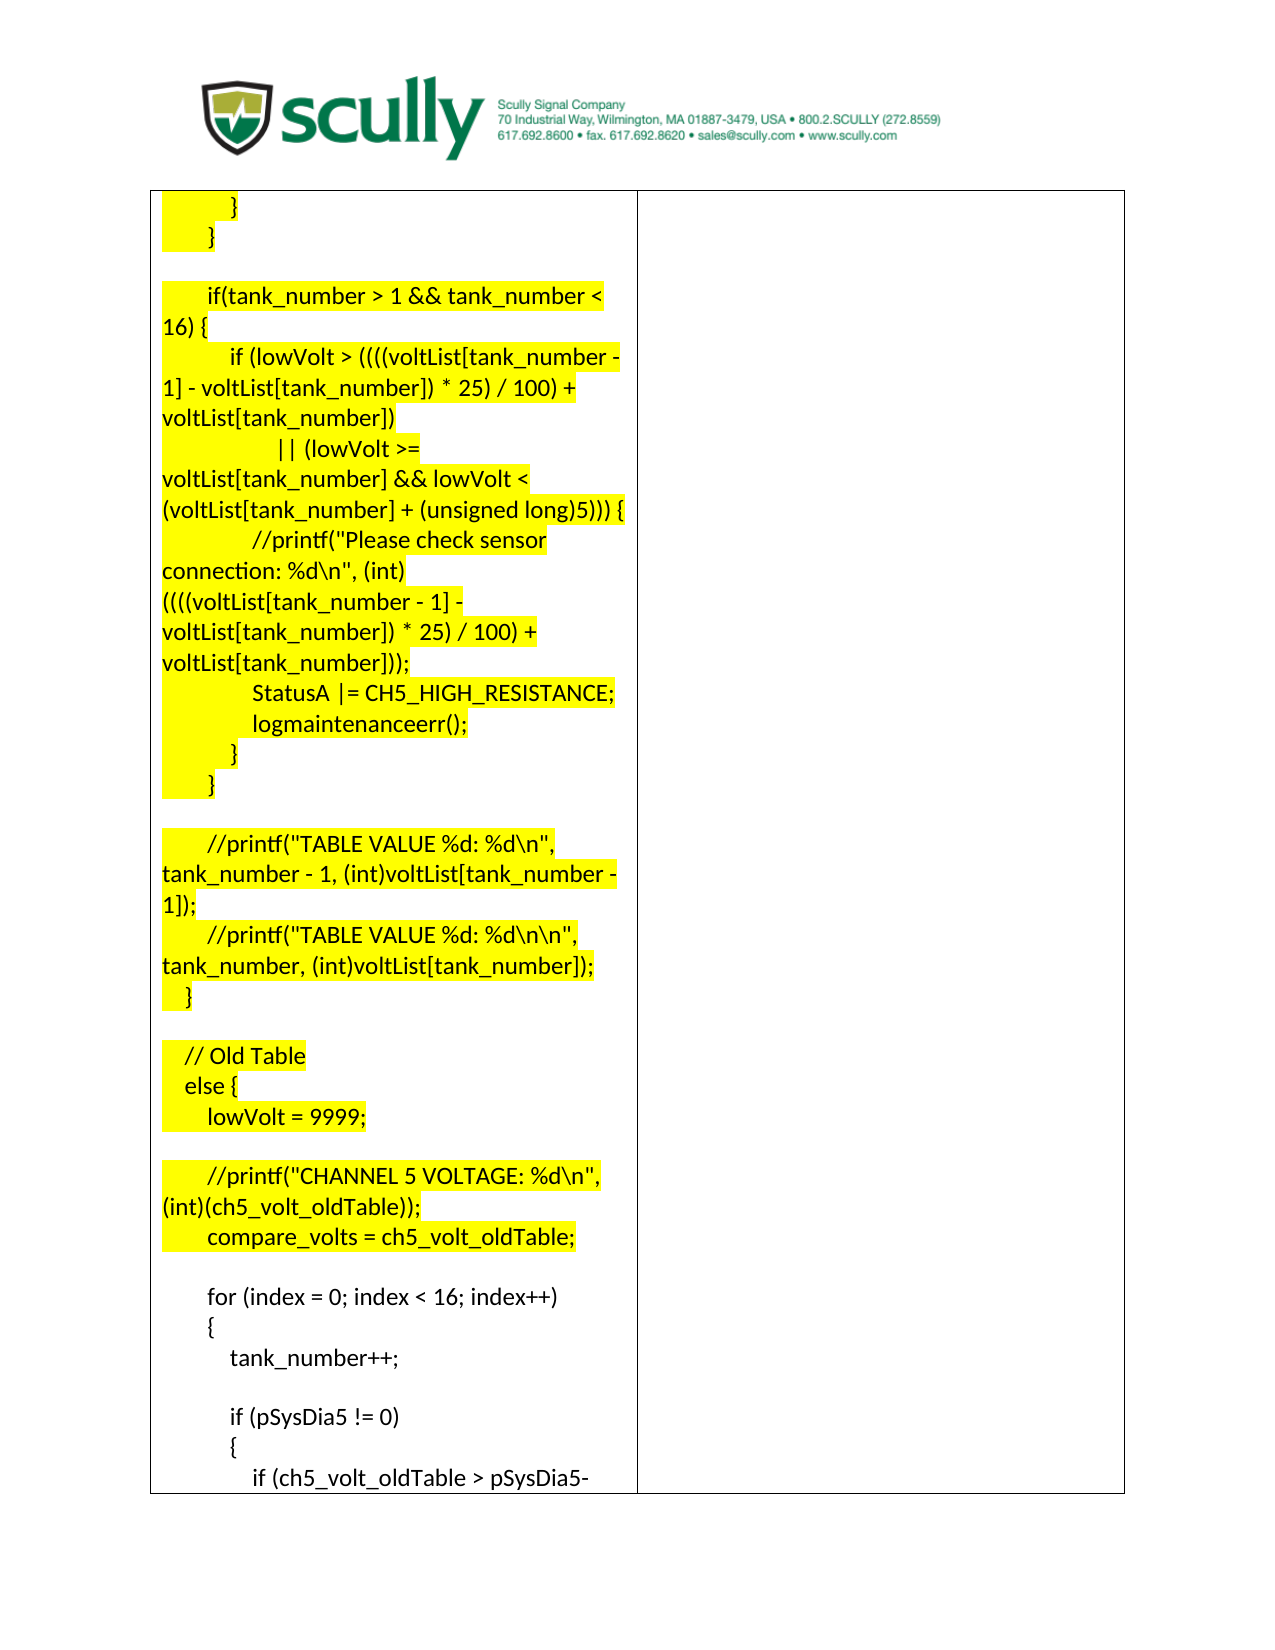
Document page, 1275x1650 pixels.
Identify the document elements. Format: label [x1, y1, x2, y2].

table_cell [638, 191, 1124, 1492]
table_cell [151, 191, 637, 1492]
